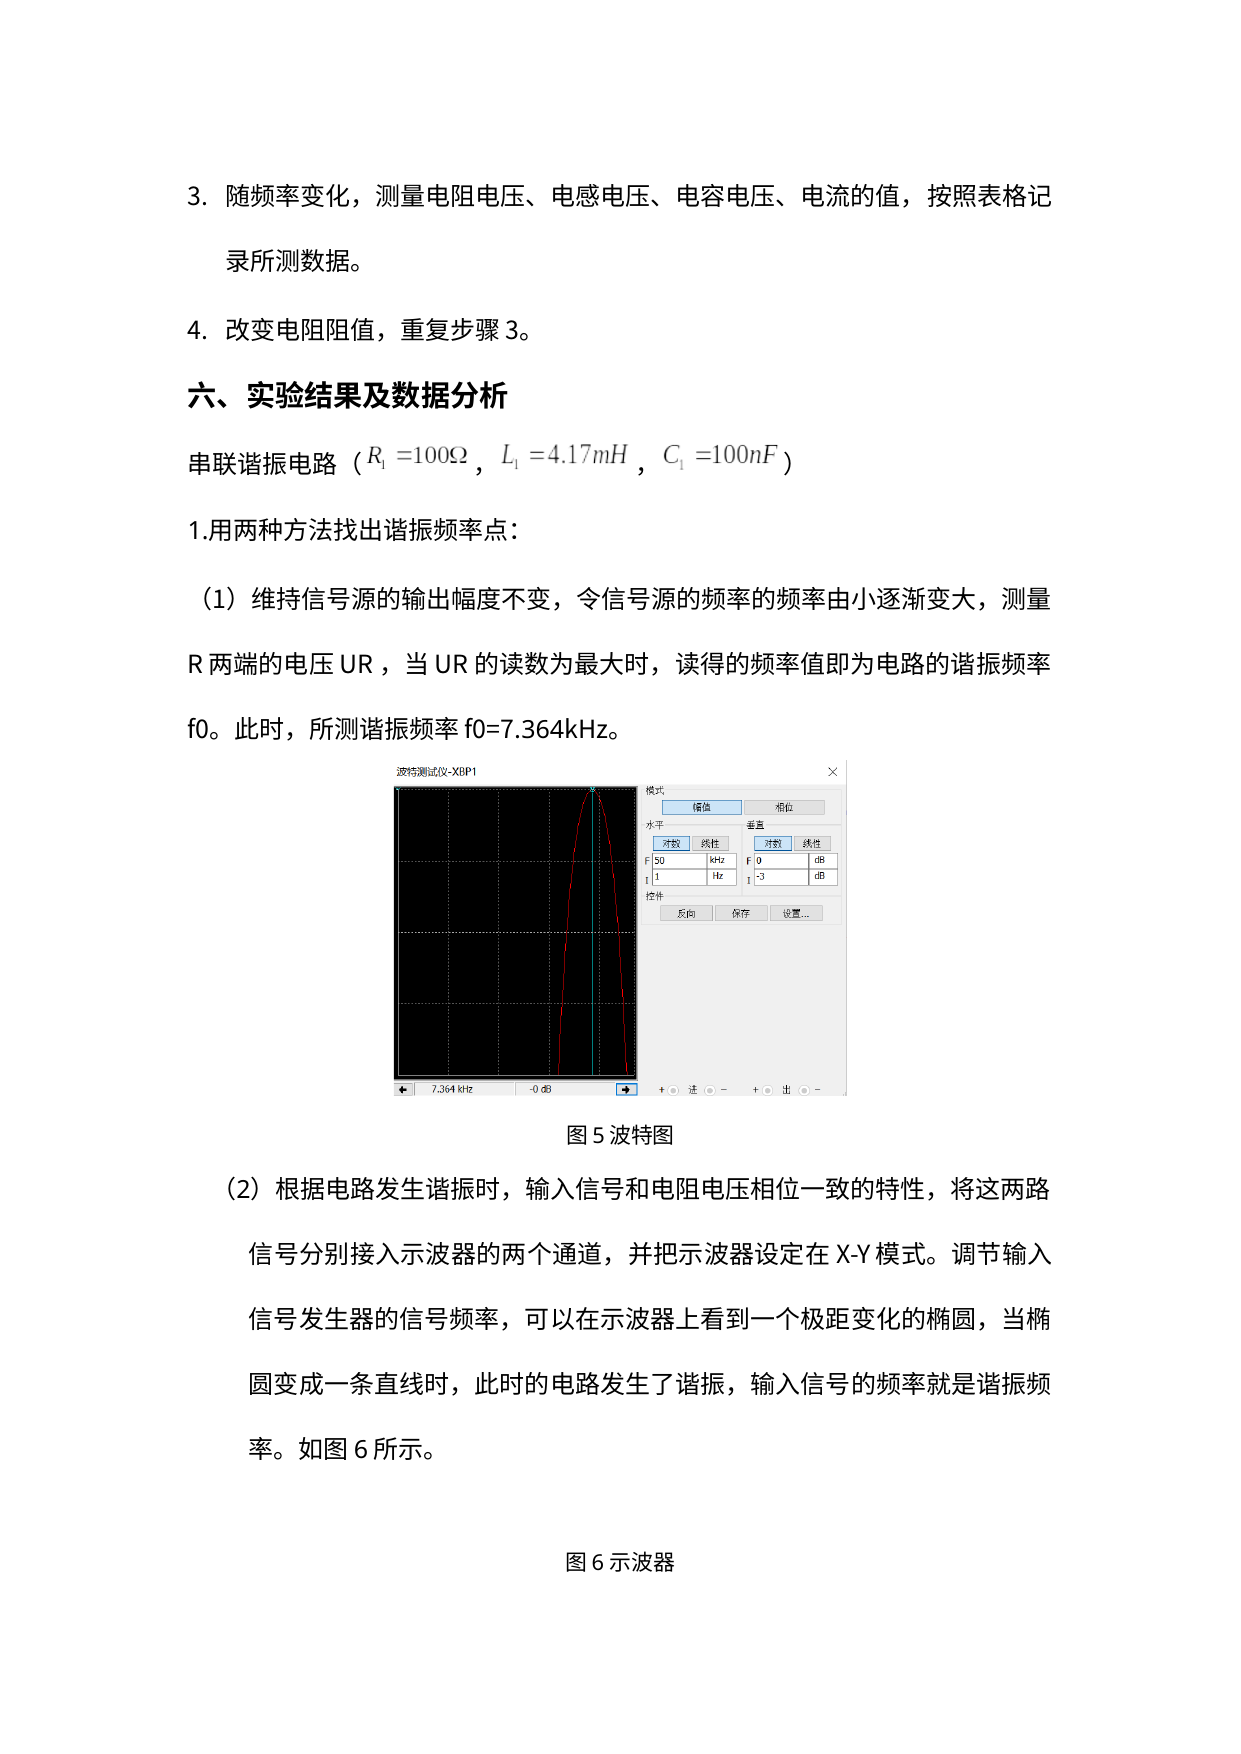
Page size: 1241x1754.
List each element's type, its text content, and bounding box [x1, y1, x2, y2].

text 图6 示波器 [187, 1480, 1053, 1577]
text 串联谐振电路（，，） [187, 426, 1053, 491]
text 六、实验结果及数据分析 [187, 361, 1053, 426]
list 随频率变化，测量电阻电压、电感电压、电容电压、电流的值，按照表格记录所测数据。 [187, 162, 1053, 292]
list 改变电阻阻值，重复步骤3。 [187, 296, 1053, 361]
picture [393, 760, 847, 1096]
list 1.用两种方法找出谐振频率点： [187, 496, 1053, 561]
list （2）根据电路发生谐振时，输入信号和电阻电压相位一致的特性，将这两路信号分别接入示波器的两个通道，并把示波器设定在X-Y模式。调节输入信号发生器的信号频率，可以在示波器上看到一个极距变化的椭圆，当椭圆变成一条直线时，此时的电路发生了谐振，输入信号的频率就是谐振频率。如图6所示。 [211, 1155, 1053, 1480]
text 图5波特图 [187, 1118, 1053, 1150]
list （1）维持信号源的输出幅度不变，令信号源的频率的频率由小逐渐变大，测量R两端的电压UR ，当UR 的读数为最大时，读得的频率值即为电路的谐振频率f0。此时，所测谐振频率f0=7.364kHz。 [187, 565, 1053, 760]
